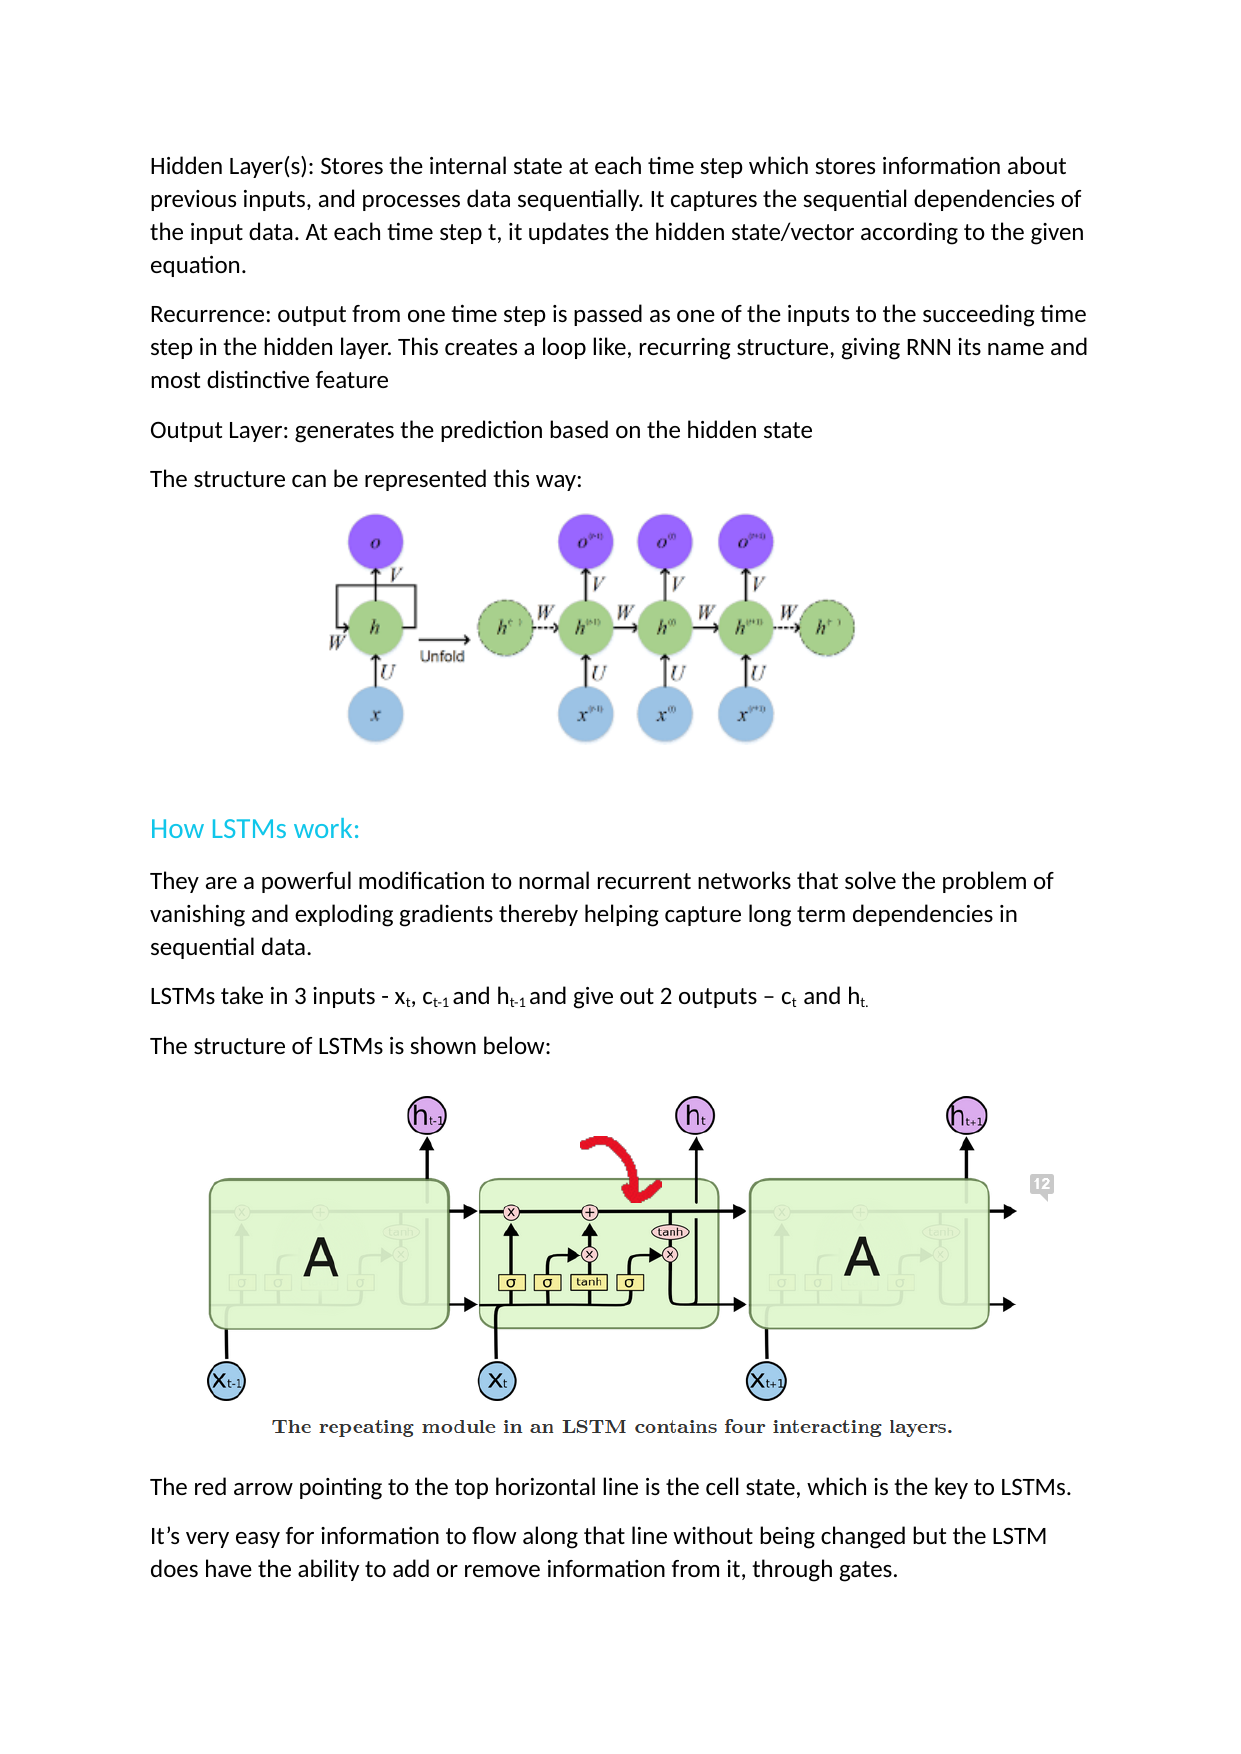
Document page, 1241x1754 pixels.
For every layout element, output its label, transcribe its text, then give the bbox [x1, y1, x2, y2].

text Hidden Layer(s): Stores the internal state at each time step which stores information about previous inputs, and processes data sequentially. It captures the sequential dependencies of the input data. At each time step t, it updates the hidden state/vector according to the given equation. [150, 150, 1090, 279]
text The structure can be represented this way: [150, 463, 1090, 494]
picture [326, 512, 858, 745]
text LSTMs take in 3 inputs - xt, ct-1 and ht-1 and give out 2 outputs – ct and ht. [150, 980, 1090, 1011]
text They are a powerful modification to normal recurrent networks that solve the problem of vanishing and exploding gradients thereby helping capture long term dependencies in sequential data. [150, 865, 1090, 961]
text Output Layer: generates the prediction based on the hidden state [150, 414, 1090, 444]
text The red arrow pointing to the top horizontal line is the cell state, which is the key to LSTMs. [150, 1471, 1090, 1501]
text It’s very easy for information to flow along that line without being changed but the LSTM does have the ability to add or remove information from it, through gates. [150, 1521, 1090, 1584]
text Recurrence: output from one time step is passed as one of the inputs to the succeeding time step in the hidden layer. This creates a loop like, recurring structure, giving RNN its name and most distinctive feature [150, 298, 1090, 395]
text How LSTMs work: [150, 810, 1090, 846]
text The structure of LSTMs is shown below: [150, 1030, 1090, 1061]
picture [150, 1079, 1082, 1452]
